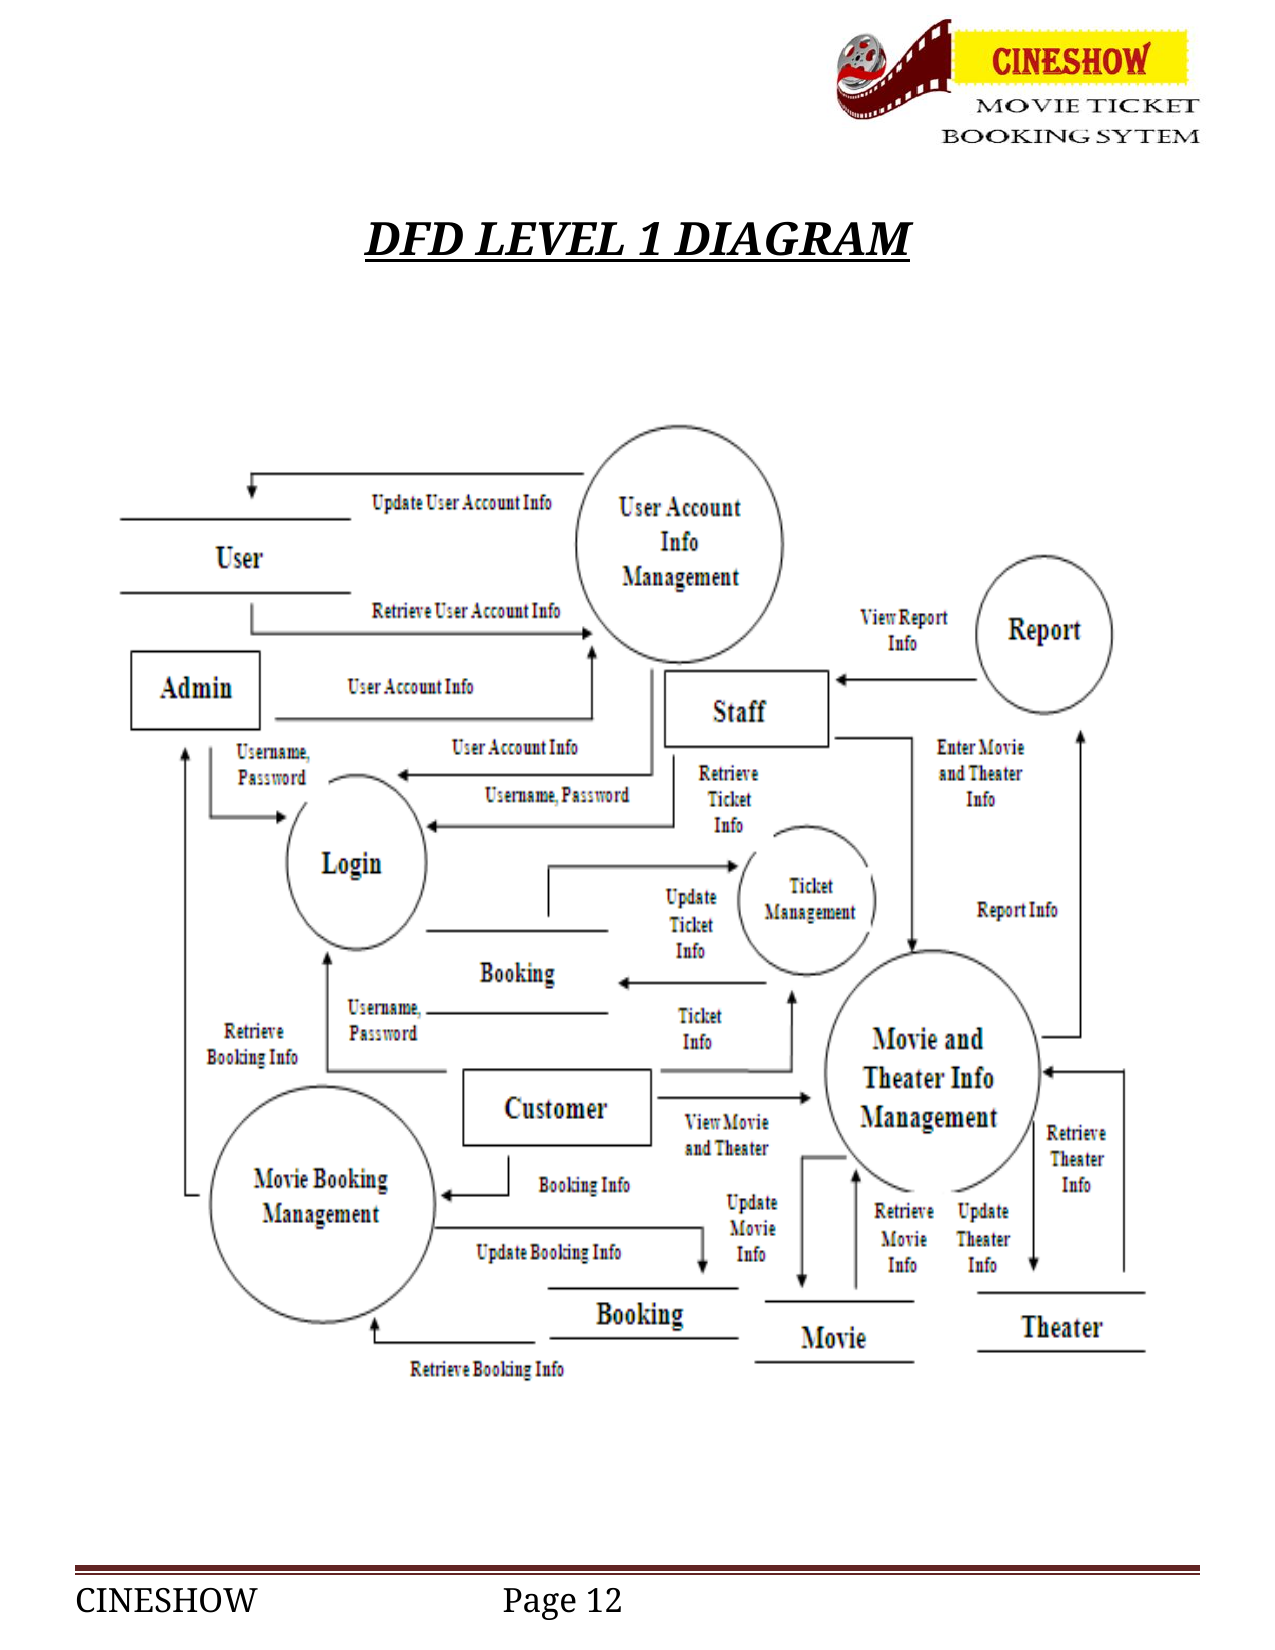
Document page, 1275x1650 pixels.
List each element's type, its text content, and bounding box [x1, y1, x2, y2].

picture [826, 15, 1210, 151]
text DFD LEVEL 1 DIAGRAM [75, 206, 1200, 268]
picture [106, 403, 1179, 1435]
